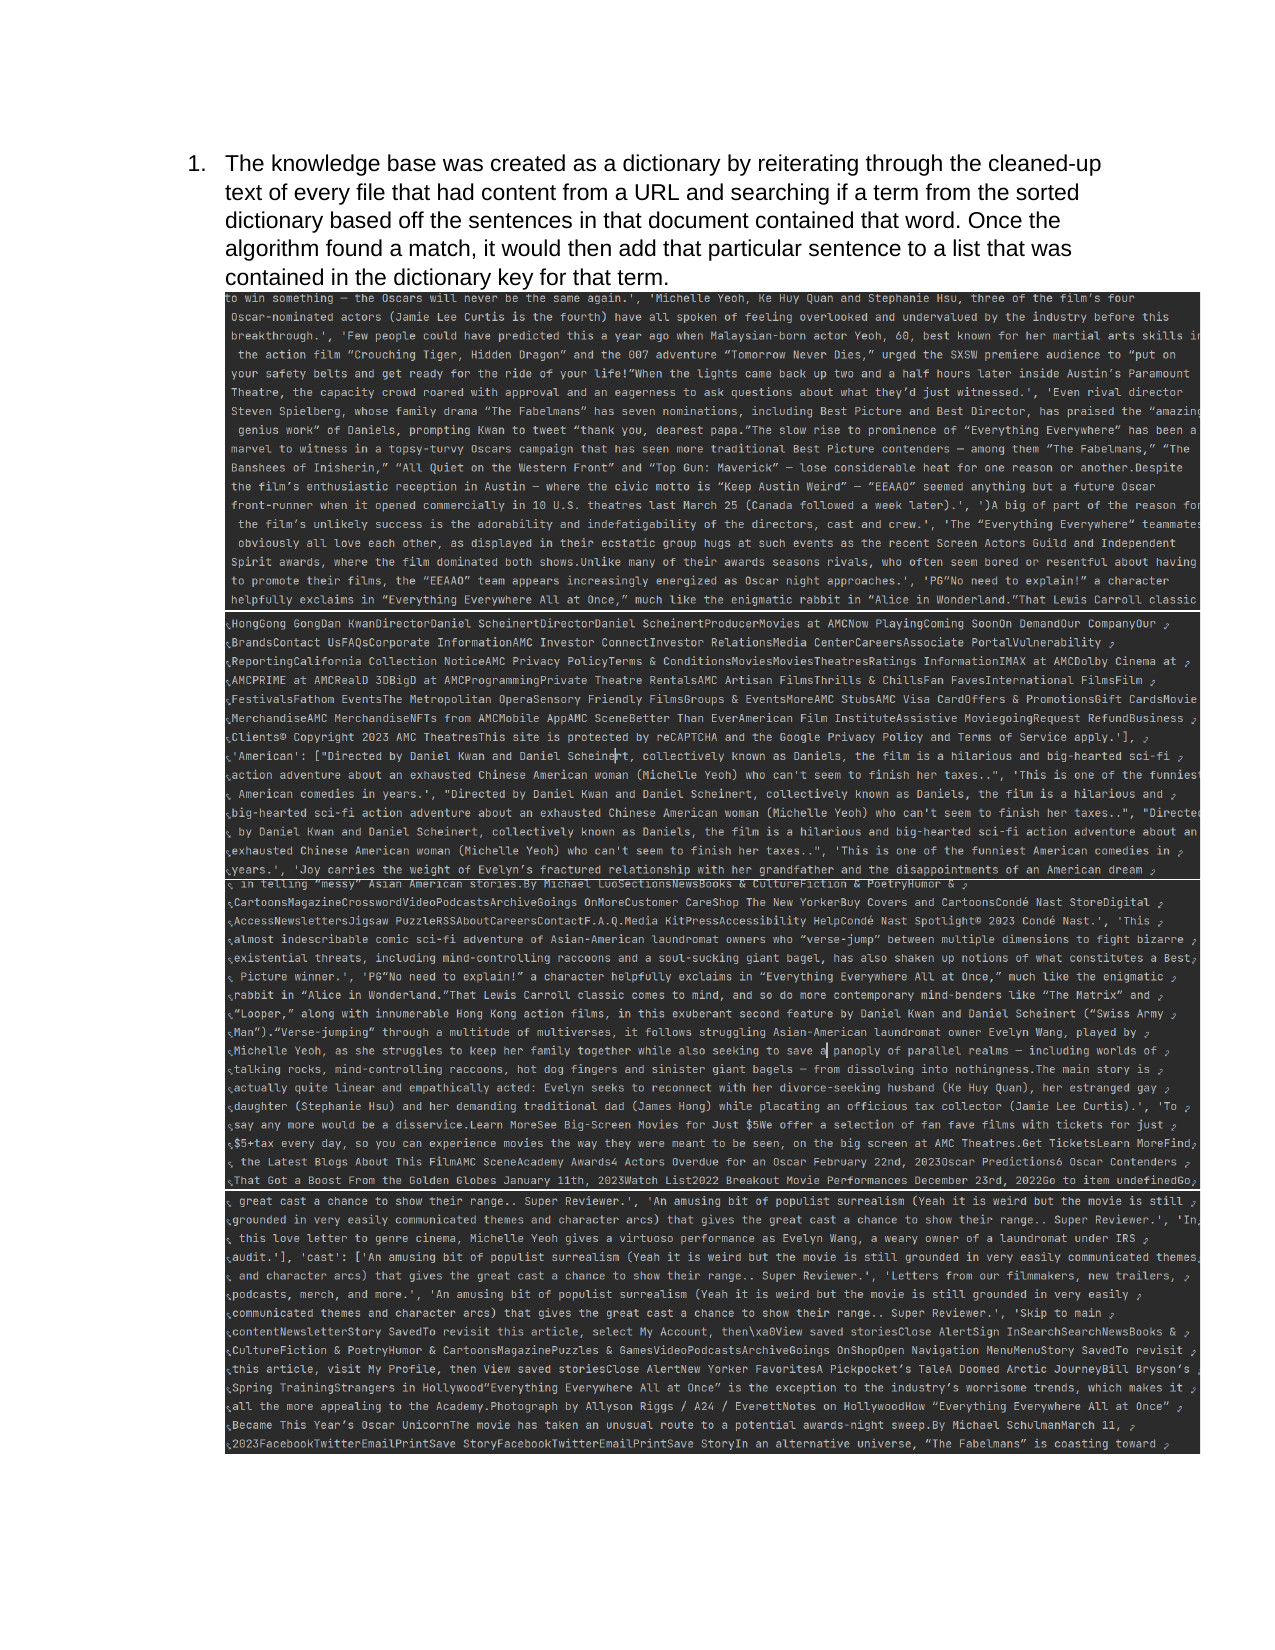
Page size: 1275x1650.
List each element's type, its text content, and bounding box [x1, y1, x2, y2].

picture [225, 612, 1200, 879]
picture [225, 1191, 1200, 1454]
picture [225, 292, 1200, 610]
list The knowledge base was created as a dictionary by reiterating through the cleaned-up text of every file that had content from a URL and searching if a term from the sorted dictionary based off the sentences in that document contained that word. Once the algorithm found a match, it would then add that particular sentence to a list that was contained in the dictionary key for that term. [187, 150, 1125, 290]
picture [225, 880, 1200, 1189]
